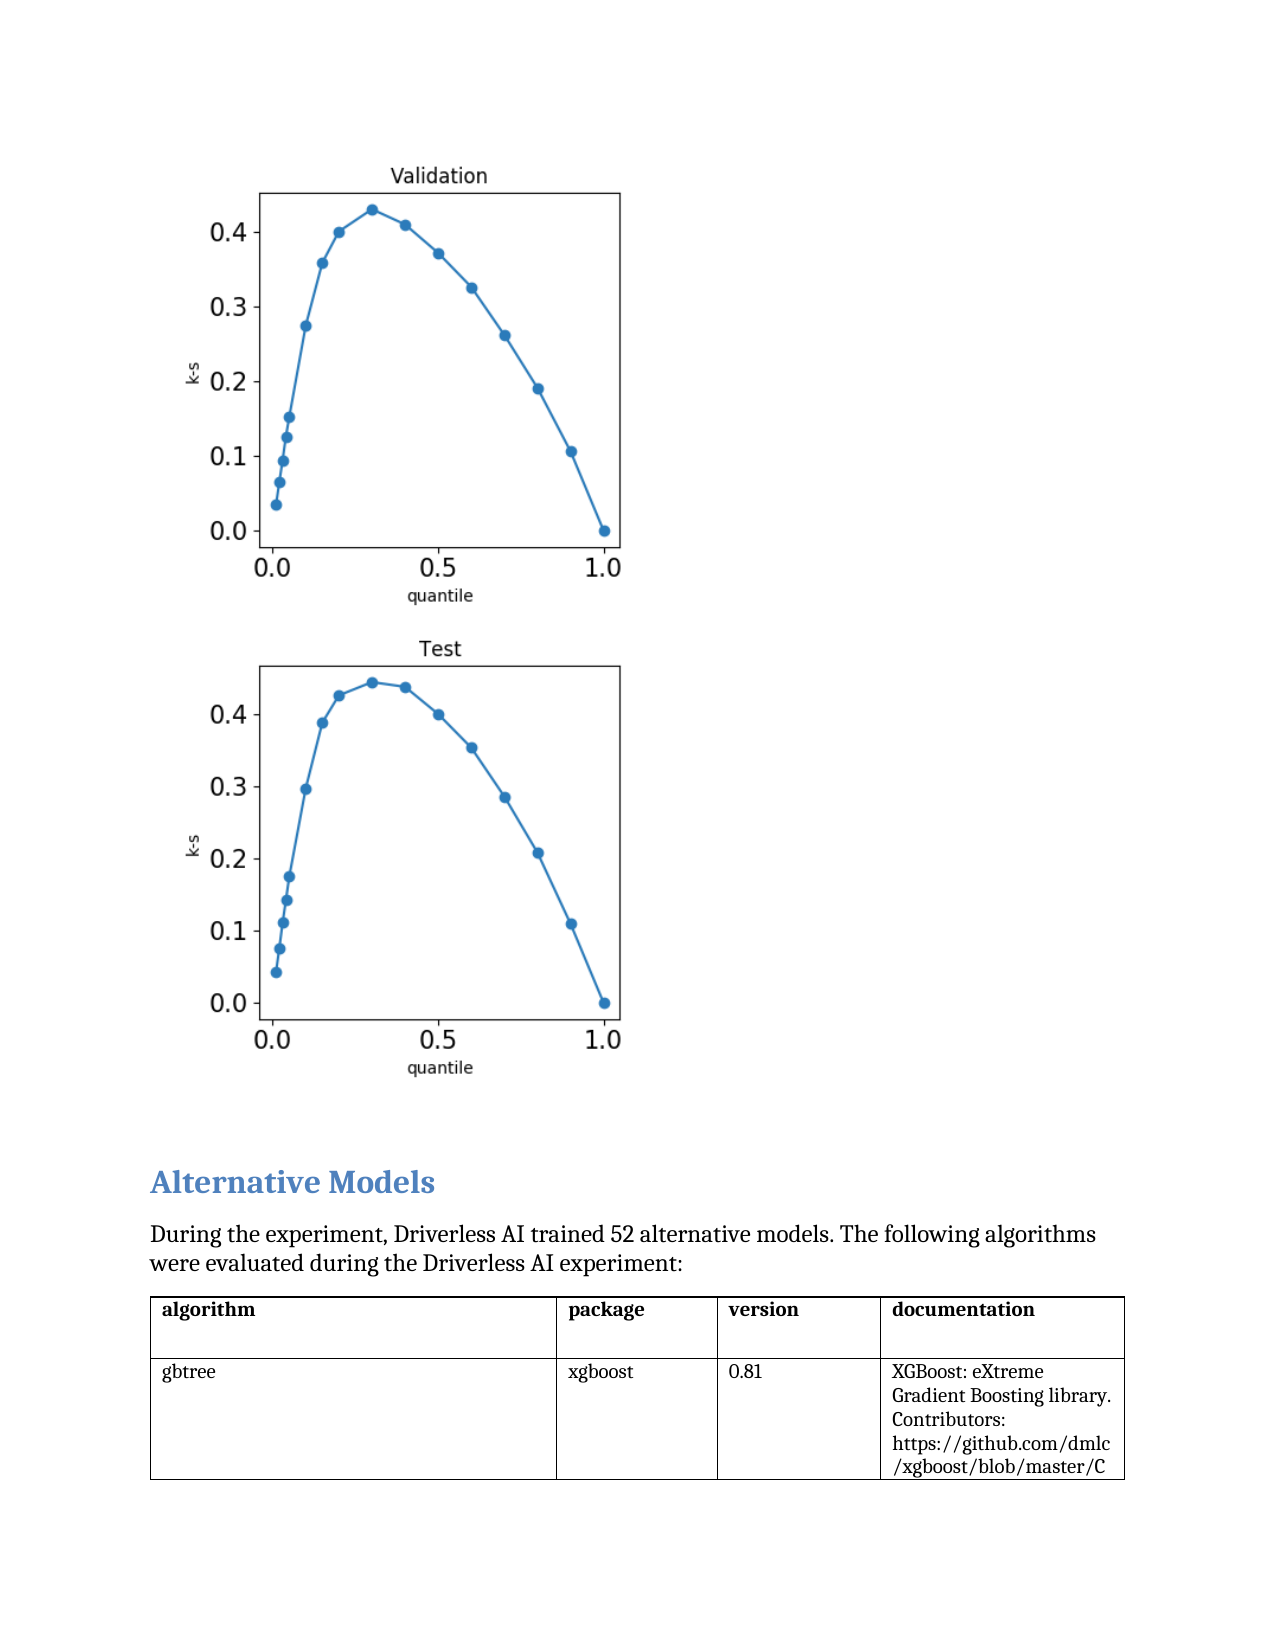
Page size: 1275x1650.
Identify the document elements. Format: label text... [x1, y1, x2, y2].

table_cell xgboost [557, 1359, 717, 1479]
table_cell 0.81 [718, 1359, 880, 1479]
text During the experiment, Driverless AI trained 52 alternative models. The following algorithms were evaluated during the Driverless AI experiment: [150, 1220, 1125, 1278]
table_header package [557, 1298, 717, 1358]
picture [168, 150, 642, 1095]
subtitle Alternative Models [150, 1163, 1125, 1201]
table_header algorithm [151, 1298, 556, 1358]
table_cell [881, 1359, 1124, 1479]
table_header documentation [881, 1298, 1124, 1358]
table_cell gbtree [151, 1359, 556, 1479]
table_header version [718, 1298, 880, 1358]
